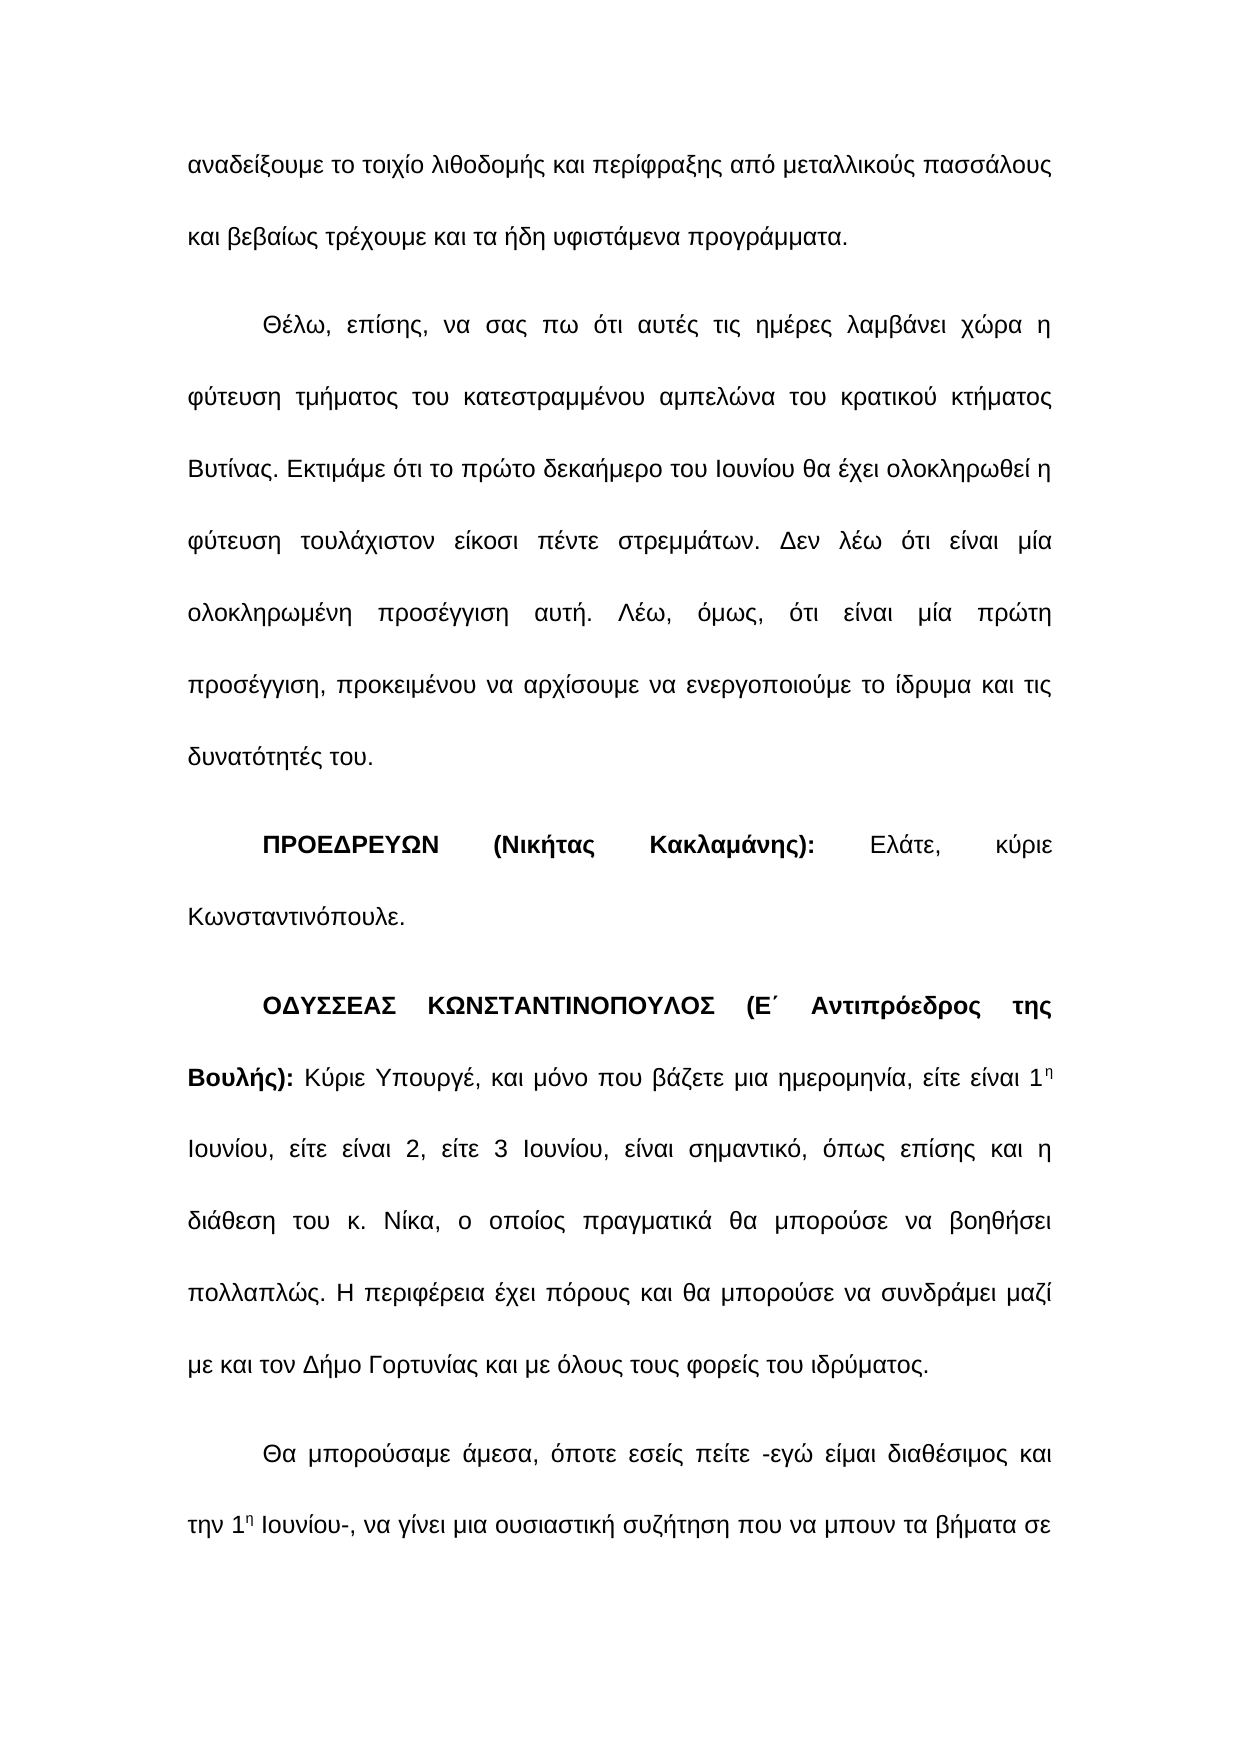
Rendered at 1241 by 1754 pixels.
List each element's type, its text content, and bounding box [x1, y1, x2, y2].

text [187, 150, 1053, 251]
text Θέλω, επίσης, να σας πω ότι αυτές τις ημέρες λαμβάνει χώρα η φύτευση τμήματος του κατεστραμμένου αμπελώνα του κρατικού κτήματος Βυτίνας. Εκτιμάμε ότι το πρώτο δεκαήμερο του Ιουνίου θα έχει ολοκληρωθεί η φύτευση τουλάχιστον είκοσι πέντε στρεμμάτων. Δεν λέω ότι είναι μία ολοκληρωμένη προσέγγιση αυτή. Λέω, όμως, ότι είναι μία πρώτη προσέγγιση, προκειμένου να αρχίσουμε να ενεργοποιούμε το ίδρυμα και τις δυνατότητές του. [187, 310, 1053, 770]
text ΠΡΟΕΔΡΕΥΩΝ (Νικήτας Κακλαμάνης): Ελάτε, κύριε Κωνσταντινόπουλε. [187, 830, 1053, 931]
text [187, 1438, 1053, 1539]
text ΟΔΥΣΣΕΑΣ ΚΩΝΣΤΑΝΤΙΝΟΠΟΥΛΟΣ (Ε΄ Αντιπρόεδρος της Βουλής): Κύριε Υπουργέ, και μόνο που βάζετε μια ημερομηνία, είτε είναι 1η Ιουνίου, είτε είναι 2, είτε 3 Ιουνίου, είναι σημαντικό, όπως επίσης και η διάθεση του κ. Νίκα, ο οποίος πραγματικά θα μπορούσε να βοηθήσει πολλαπλώς. Η περιφέρεια έχει πόρους και θα μπορούσε να συνδράμει μαζί με και τον Δήμο Γορτυνίας και με όλους τους φορείς του ιδρύματος. [187, 991, 1053, 1379]
